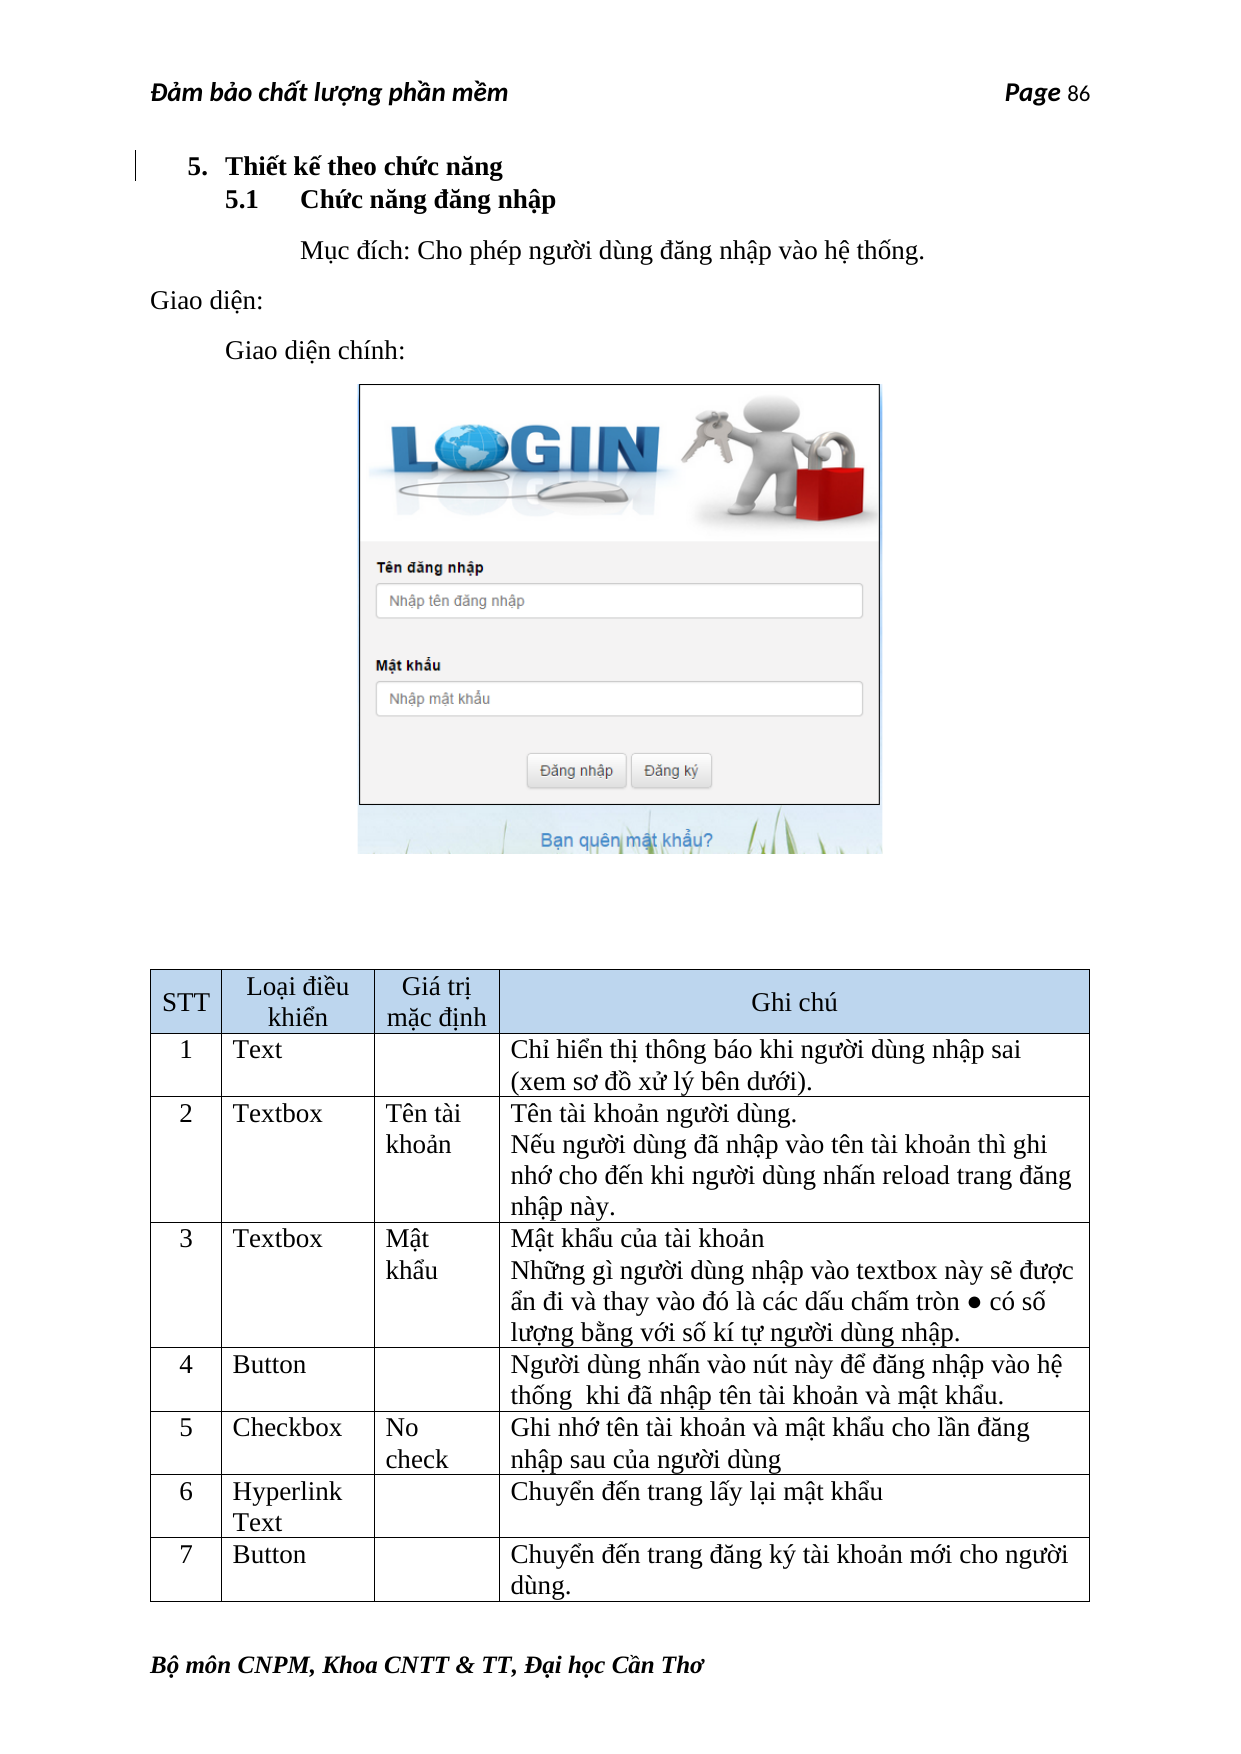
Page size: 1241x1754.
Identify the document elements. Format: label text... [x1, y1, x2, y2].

table_cell Mật khẩu của tài khoản Những gì người dùng nhập vào textbox này sẽ được ẩn đi và thay vào đó là các dấu chấm tròn ● có số lượng bằng với số kí tự người dùng nhập. [500, 1223, 1089, 1347]
table_cell Button [222, 1348, 374, 1411]
table_cell [375, 1475, 499, 1537]
table_cell Checkbox [222, 1412, 374, 1474]
table_header Giá trị mặc định [375, 970, 499, 1033]
table_cell 7 [151, 1538, 221, 1601]
table_header Loại điều khiển [222, 970, 374, 1033]
table_cell Button [222, 1538, 374, 1601]
text Giao diện: [150, 284, 1090, 315]
table_cell Tên tài khoản [375, 1097, 499, 1222]
table_cell [375, 1348, 499, 1411]
table_cell Hyperlink Text [222, 1475, 374, 1537]
table_cell Chuyển đến trang lấy lại mật khẩu [500, 1475, 1089, 1537]
table_cell No check [375, 1412, 499, 1474]
table_cell 5 [151, 1412, 221, 1474]
table_cell Chuyển đến trang đăng ký tài khoản mới cho người dùng. [500, 1538, 1089, 1601]
list Thiết kế theo chức năng [187, 150, 1090, 181]
table_cell Người dùng nhấn vào nút này để đăng nhập vào hệ thống khi đã nhập tên tài khoản và mật khẩu. [500, 1348, 1089, 1411]
table_cell 1 [151, 1034, 221, 1096]
text Mục đích: Cho phép người dùng đăng nhập vào hệ thống. [225, 234, 1090, 265]
table_cell 6 [151, 1475, 221, 1537]
table_cell Mật khẩu [375, 1223, 499, 1347]
text Giao diện chính: [150, 334, 1090, 365]
list 5.1 Chức năng đăng nhập [225, 183, 1090, 215]
table_cell Ghi nhớ tên tài khoản và mật khẩu cho lần đăng nhập sau của người dùng [500, 1412, 1089, 1474]
table_cell 2 [151, 1097, 221, 1222]
table_cell [375, 1538, 499, 1601]
table_header STT [151, 970, 221, 1033]
table_cell Tên tài khoản người dùng. Nếu người dùng đã nhập vào tên tài khoản thì ghi nhớ cho đến khi người dùng nhấn reload trang đăng nhập này. [500, 1097, 1089, 1222]
picture [357, 384, 883, 854]
table_cell Chỉ hiển thị thông báo khi người dùng nhập sai (xem sơ đồ xử lý bên dưới). [500, 1034, 1089, 1096]
table_cell Textbox [222, 1223, 374, 1347]
table_cell Textbox [222, 1097, 374, 1222]
table_header Ghi chú [500, 970, 1089, 1033]
table_cell 3 [151, 1223, 221, 1347]
table_cell 4 [151, 1348, 221, 1411]
table_cell [375, 1034, 499, 1096]
table_cell Text [222, 1034, 374, 1096]
